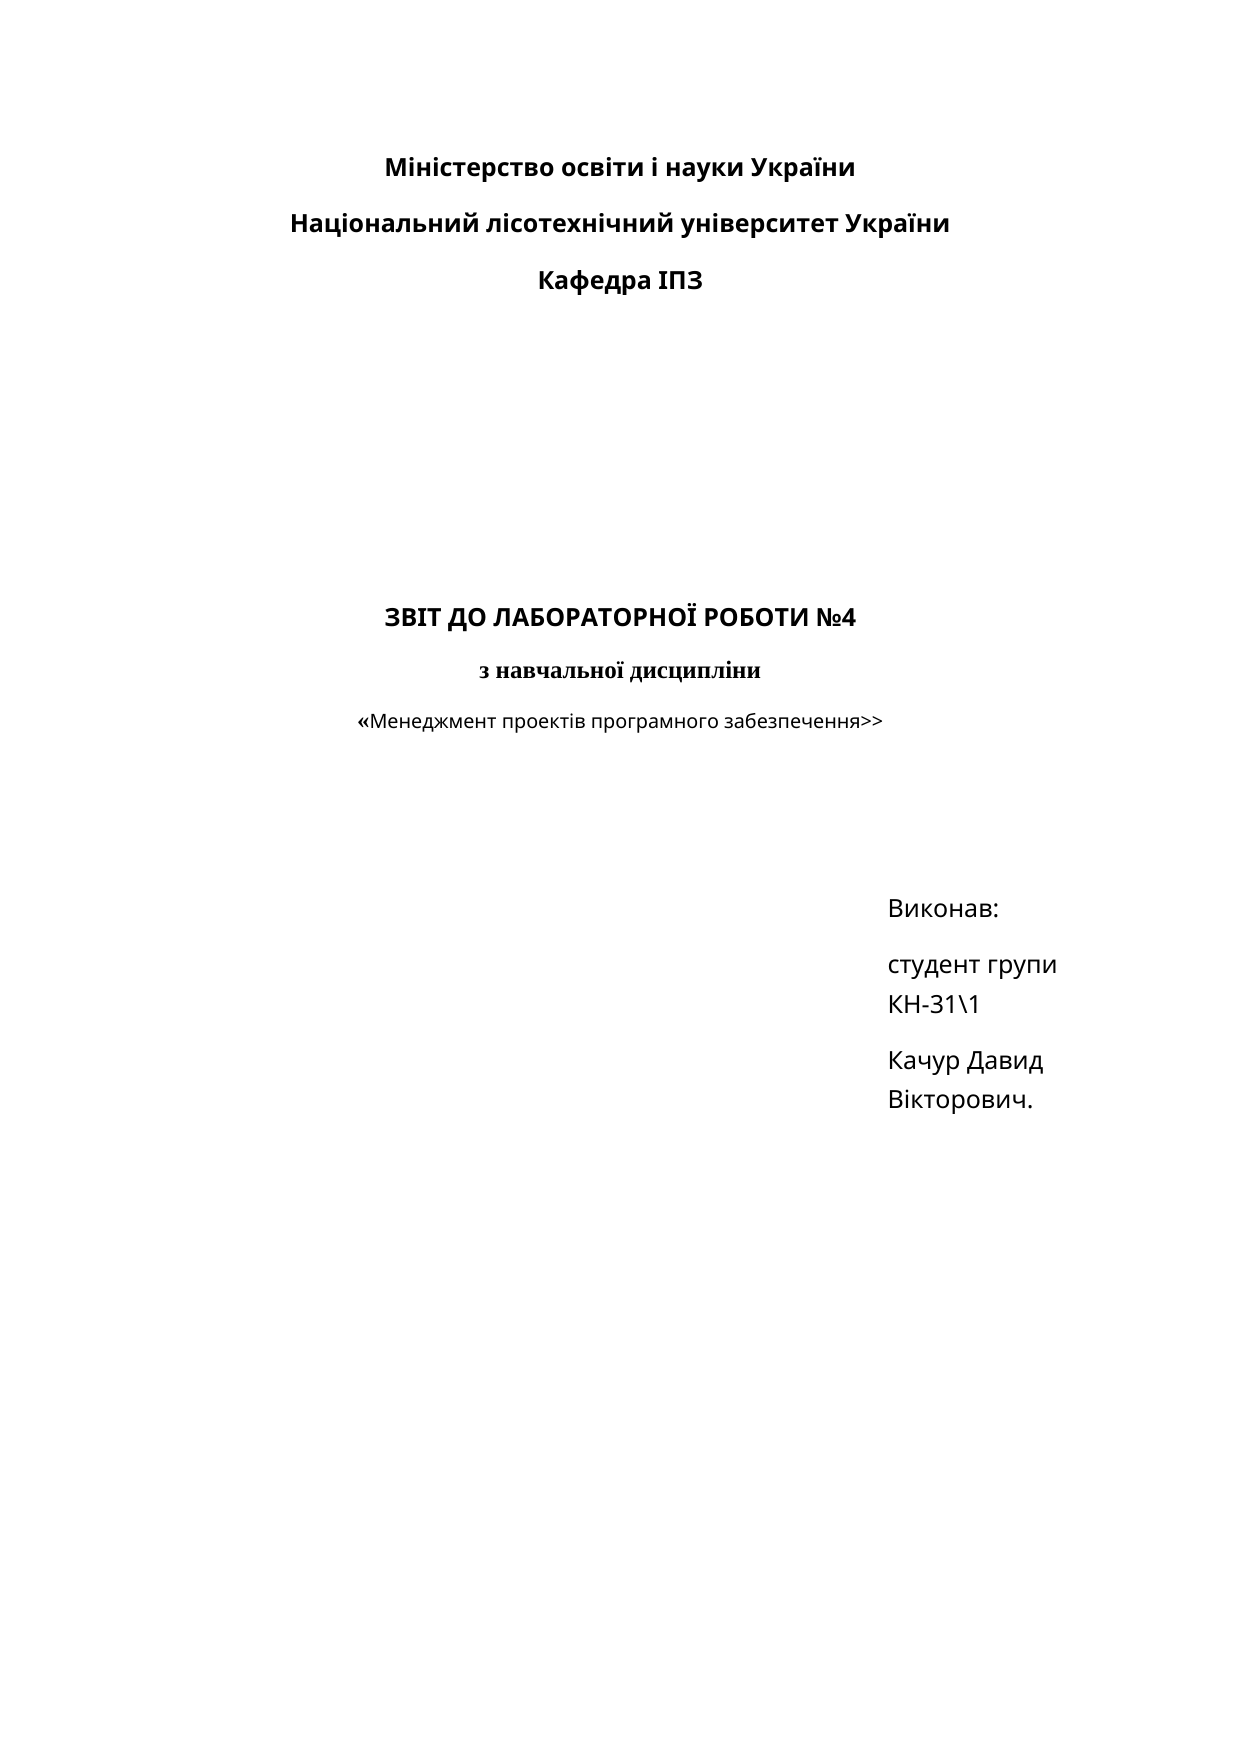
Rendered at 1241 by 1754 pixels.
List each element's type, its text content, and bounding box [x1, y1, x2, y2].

text з навчальної дисципліни [150, 655, 1090, 684]
text Міністерство освіти і науки України [150, 150, 1090, 184]
text Національний лісотехнічний університет України [150, 206, 1090, 240]
text «Менеджмент проектів програмного забезпечення>> [150, 705, 1090, 734]
text студент групи КН-31\1 [887, 947, 1090, 1021]
text Кафедра ІПЗ [150, 262, 1090, 336]
text Качур Давид Вікторович. [887, 1043, 1090, 1116]
text ЗВІТ ДО ЛАБОРАТОРНОЇ РОБОТИ №4 [150, 599, 1090, 633]
text Виконав: [887, 891, 1090, 925]
